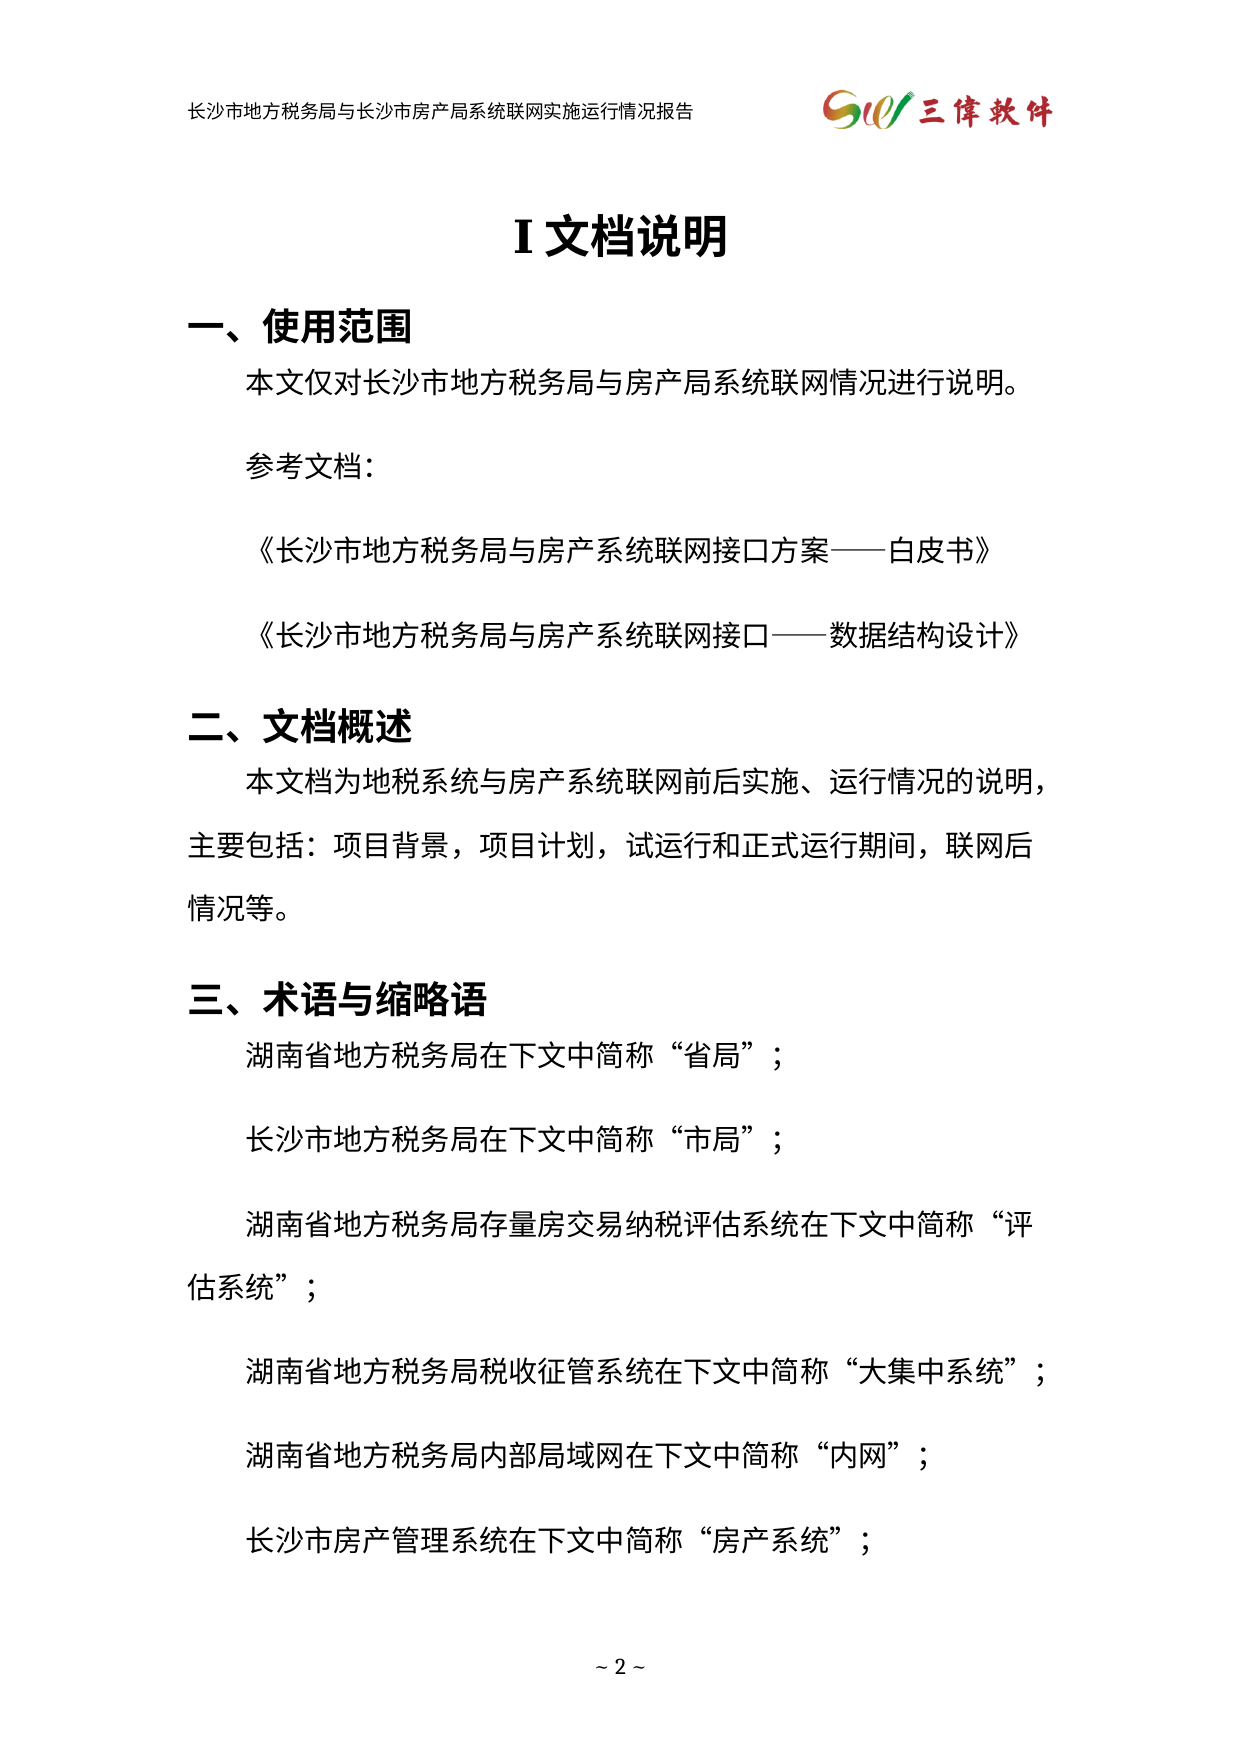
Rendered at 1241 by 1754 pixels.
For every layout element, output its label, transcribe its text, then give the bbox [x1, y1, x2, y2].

subtitle 二、文档概述 [187, 697, 1053, 751]
subtitle 一、使用范围 [187, 297, 1053, 351]
text 湖南省地方税务局存量房交易纳税评估系统在下文中简称“评估系统”； [187, 1201, 1053, 1307]
text 湖南省地方税务局内部局域网在下文中简称“内网”； [187, 1433, 1053, 1475]
text 本文档为地税系统与房产系统联网前后实施、运行情况的说明，主要包括：项目背景，项目计划，试运行和正式运行期间，联网后情况等。 [187, 759, 1053, 928]
text 《长沙市地方税务局与房产系统联网接口——数据结构设计》 [187, 612, 1053, 654]
text 湖南省地方税务局税收征管系统在下文中简称“大集中系统”； [187, 1349, 1053, 1391]
text 长沙市地方税务局在下文中简称“市局”； [187, 1117, 1053, 1159]
text 《长沙市地方税务局与房产系统联网接口方案——白皮书》 [187, 528, 1053, 570]
picture [810, 85, 1067, 132]
text 本文仅对长沙市地方税务局与房产局系统联网情况进行说明。 [187, 359, 1053, 402]
subtitle Ⅰ 文档说明 [187, 200, 1053, 266]
text 参考文档： [187, 444, 1053, 486]
text 长沙市房产管理系统在下文中简称“房产系统”； [187, 1517, 1053, 1559]
subtitle 三、术语与缩略语 [187, 970, 1053, 1024]
text 湖南省地方税务局在下文中简称“省局”； [187, 1032, 1053, 1075]
